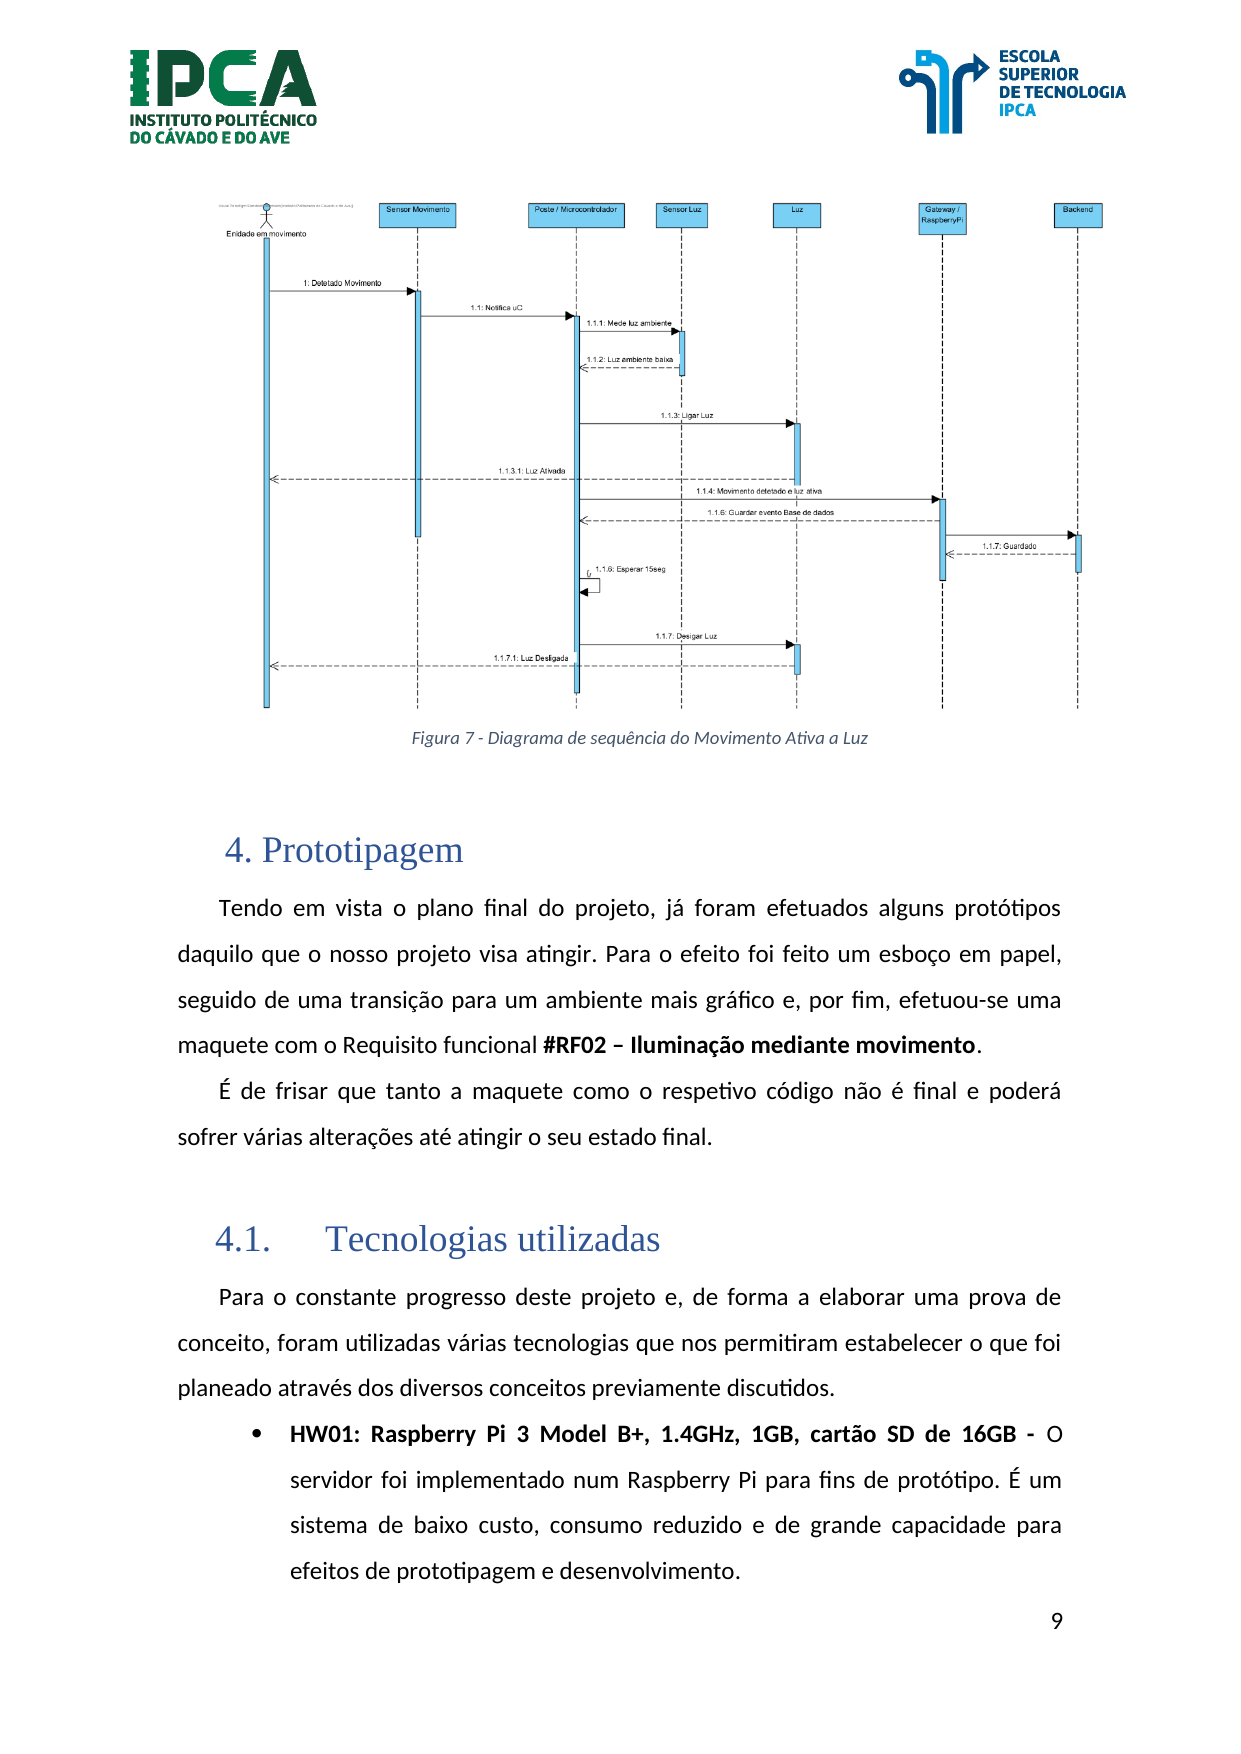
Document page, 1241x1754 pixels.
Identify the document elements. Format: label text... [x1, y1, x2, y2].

text É de frisar que tanto a maquete como o respetivo código não é final e poderá sofrer várias alterações até atingir o seu estado final. [177, 1075, 1063, 1151]
subtitle Prototipagem [224, 828, 1063, 871]
list HW01: Raspberry Pi 3 Model B+, 1.4GHz, 1GB, cartão SD de 16GB - O servidor foi implementado num Raspberry Pi para fins de protótipo. É um sistema de baixo custo, consumo reduzido e de grande capacidade para efeitos de prototipagem e desenvolvimento. [252, 1418, 1063, 1586]
text Para o constante progresso deste projeto e, de forma a elaborar uma prova de conceito, foram utilizadas várias tecnologias que nos permitiram estabelecer o que foi planeado através dos diversos conceitos previamente discutidos. [177, 1281, 1063, 1403]
subtitle Tecnologias utilizadas [215, 1216, 1063, 1259]
text Tendo em vista o plano final do projeto, já foram efetuados alguns protótipos daquilo que o nosso projeto visa atingir. Para o efeito foi feito um esboço em papel, seguido de uma transição para um ambiente mais gráfico e, por fim, efetuou-se uma maquete com o Requisito funcional #RF02 – Iluminação mediante movimento. [177, 892, 1063, 1060]
picture [126, 46, 318, 144]
picture [896, 46, 1132, 138]
picture [218, 202, 1105, 711]
